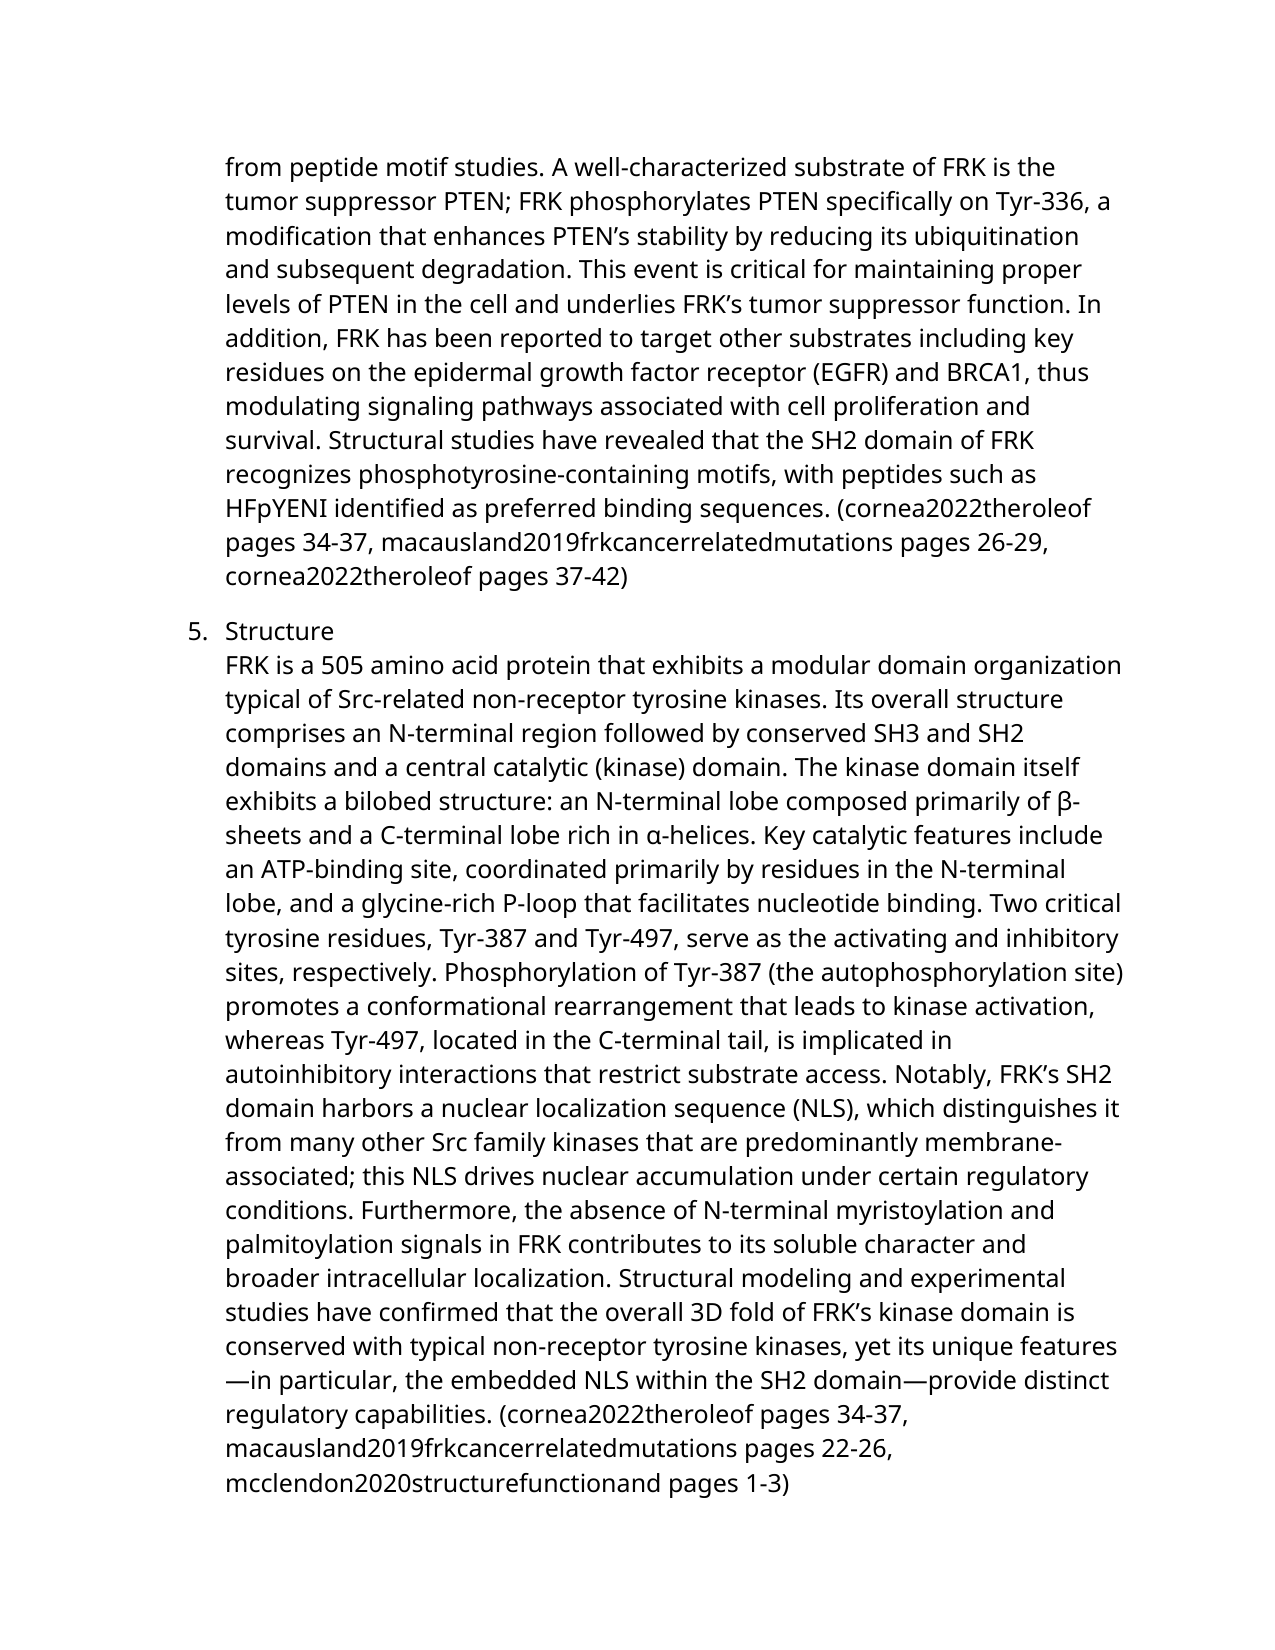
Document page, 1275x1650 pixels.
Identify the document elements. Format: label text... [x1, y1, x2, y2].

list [187, 150, 1125, 593]
list Structure FRK is a 505 amino acid protein that exhibits a modular domain organization typical of Src-related non-receptor tyrosine kinases. Its overall structure comprises an N-terminal region followed by conserved SH3 and SH2 domains and a central catalytic (kinase) domain. The kinase domain itself exhibits a bilobed structure: an N-terminal lobe composed primarily of β-sheets and a C-terminal lobe rich in α-helices. Key catalytic features include an ATP-binding site, coordinated primarily by residues in the N-terminal lobe, and a glycine-rich P-loop that facilitates nucleotide binding. Two critical tyrosine residues, Tyr-387 and Tyr-497, serve as the activating and inhibitory sites, respectively. Phosphorylation of Tyr-387 (the autophosphorylation site) promotes a conformational rearrangement that leads to kinase activation, whereas Tyr-497, located in the C-terminal tail, is implicated in autoinhibitory interactions that restrict substrate access. Notably, FRK’s SH2 domain harbors a nuclear localization sequence (NLS), which distinguishes it from many other Src family kinases that are predominantly membrane-associated; this NLS drives nuclear accumulation under certain regulatory conditions. Furthermore, the absence of N-terminal myristoylation and palmitoylation signals in FRK contributes to its soluble character and broader intracellular localization. Structural modeling and experimental studies have confirmed that the overall 3D fold of FRK’s kinase domain is conserved with typical non-receptor tyrosine kinases, yet its unique features—in particular, the embedded NLS within the SH2 domain—provide distinct regulatory capabilities. (cornea2022theroleof pages 34-37, macausland2019frkcancerrelatedmutations pages 22-26, mcclendon2020structurefunctionand pages 1-3) [187, 614, 1125, 1499]
